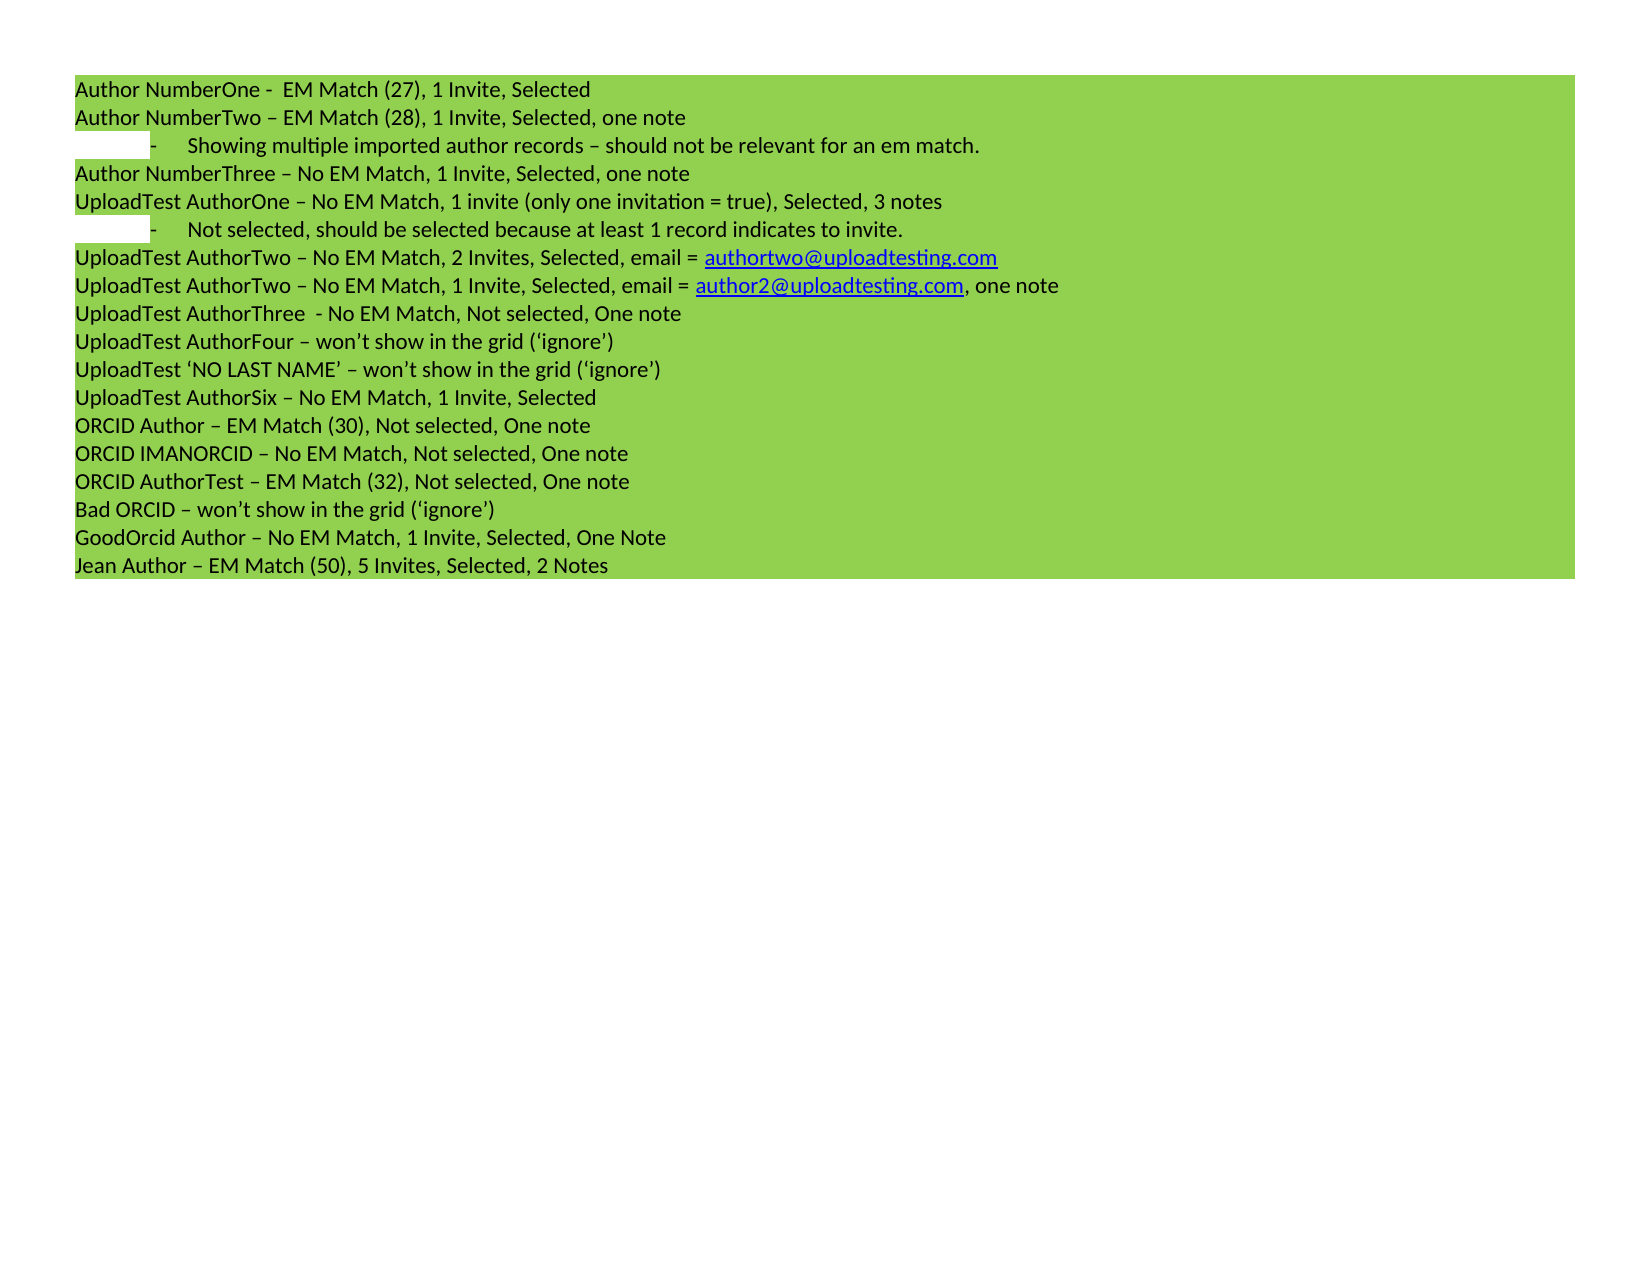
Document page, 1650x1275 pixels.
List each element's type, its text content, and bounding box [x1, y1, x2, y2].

text UploadTest ‘NO LAST NAME’ – won’t show in the grid (‘ignore’) [75, 355, 1575, 383]
text UploadTest AuthorFour – won’t show in the grid (‘ignore’) [75, 327, 1575, 355]
text UploadTest AuthorOne – No EM Match, 1 invite (only one invitation = true), Selected, 3 notes [75, 187, 1575, 215]
text UploadTest AuthorThree - No EM Match, Not selected, One note [75, 299, 1575, 327]
text UploadTest AuthorTwo – No EM Match, 2 Invites, Selected, email = authortwo@uploadtesting.com [75, 243, 1575, 271]
text Author NumberThree – No EM Match, 1 Invite, Selected, one note [75, 159, 1575, 187]
list Not selected, should be selected because at least 1 record indicates to invite. [150, 215, 1575, 243]
text Jean Author – EM Match (50), 5 Invites, Selected, 2 Notes [75, 551, 1575, 579]
text ORCID IMANORCID – No EM Match, Not selected, One note [75, 439, 1575, 467]
list Showing multiple imported author records – should not be relevant for an em match. [150, 131, 1575, 159]
text UploadTest AuthorTwo – No EM Match, 1 Invite, Selected, email = author2@uploadtesting.com, one note [75, 271, 1575, 299]
text ORCID AuthorTest – EM Match (32), Not selected, One note [75, 467, 1575, 495]
text GoodOrcid Author – No EM Match, 1 Invite, Selected, One Note [75, 523, 1575, 551]
text ORCID Author – EM Match (30), Not selected, One note [75, 411, 1575, 439]
text UploadTest AuthorSix – No EM Match, 1 Invite, Selected [75, 383, 1575, 411]
text Bad ORCID – won’t show in the grid (‘ignore’) [75, 495, 1575, 523]
text Author NumberTwo – EM Match (28), 1 Invite, Selected, one note [75, 103, 1575, 131]
text Author NumberOne - EM Match (27), 1 Invite, Selected [75, 75, 1575, 103]
